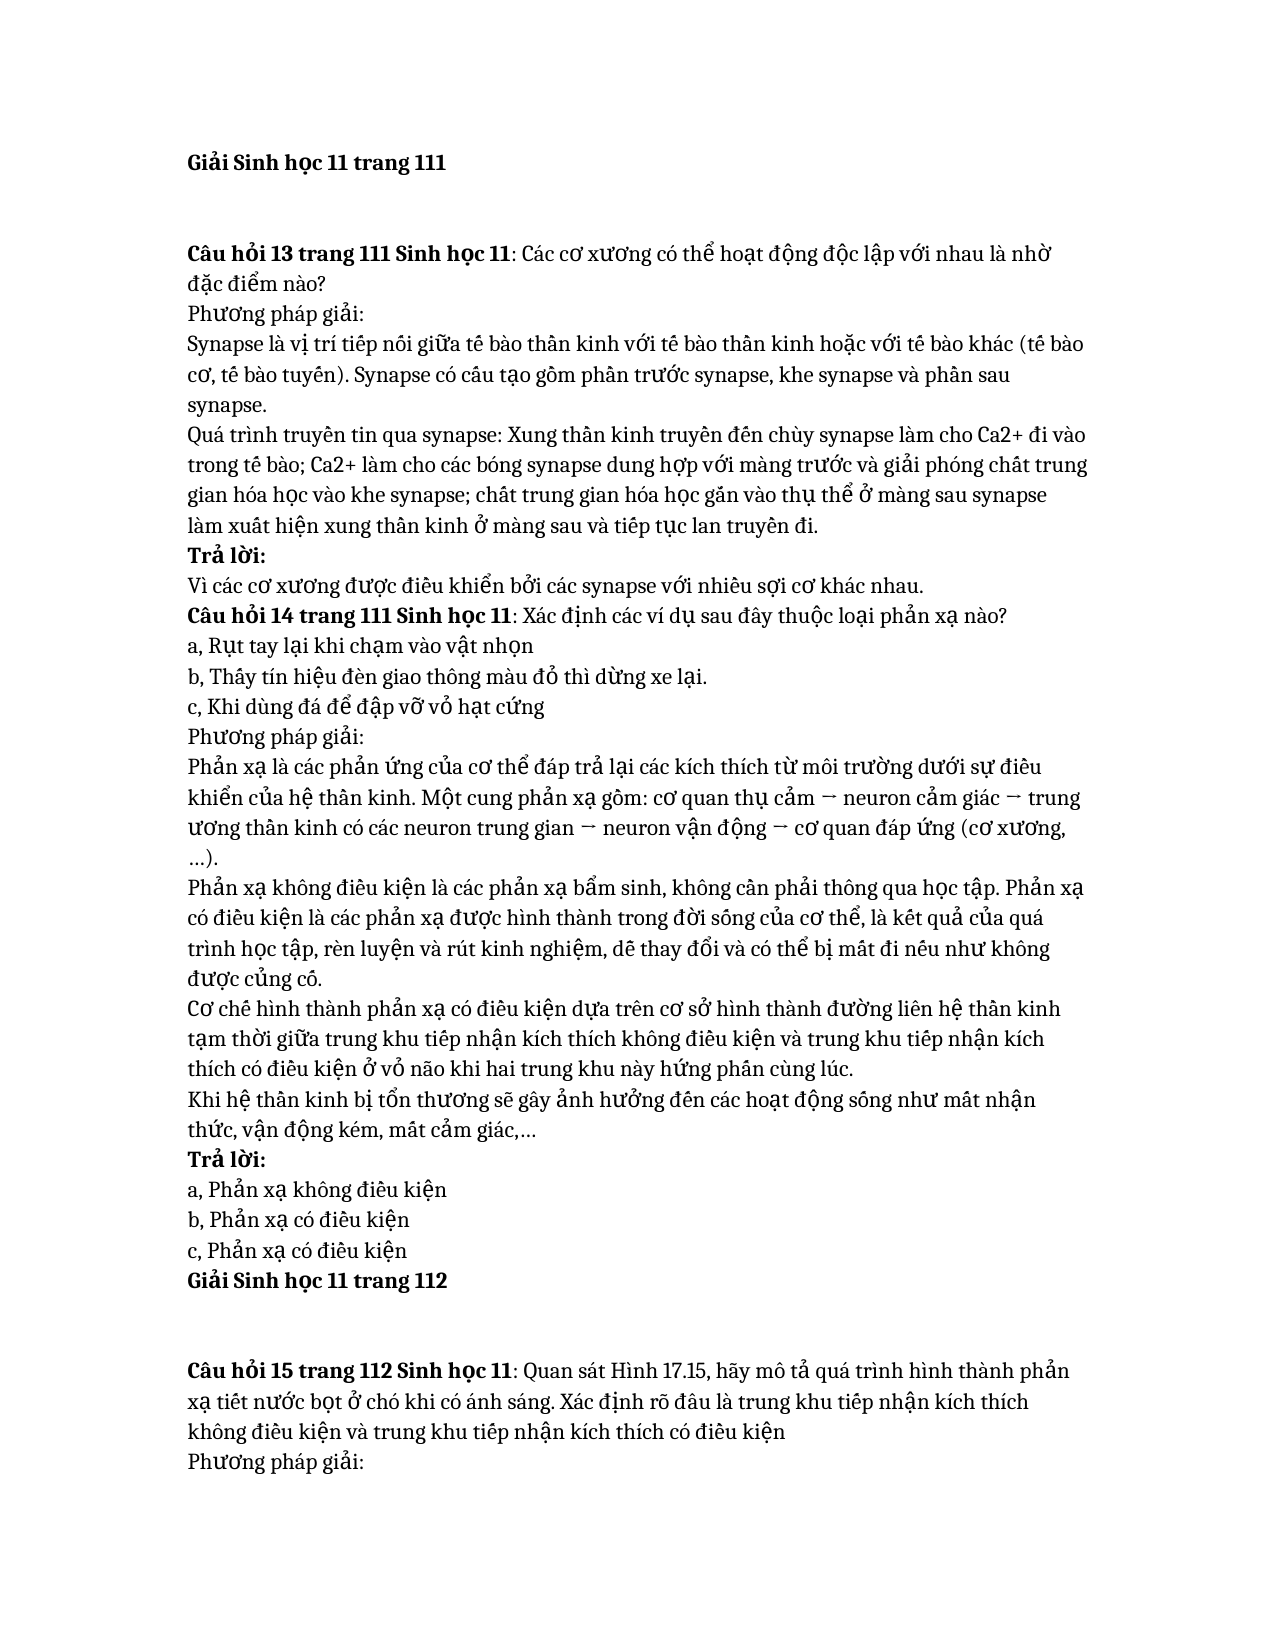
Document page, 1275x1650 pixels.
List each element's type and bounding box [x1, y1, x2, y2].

text [187, 150, 1087, 1475]
